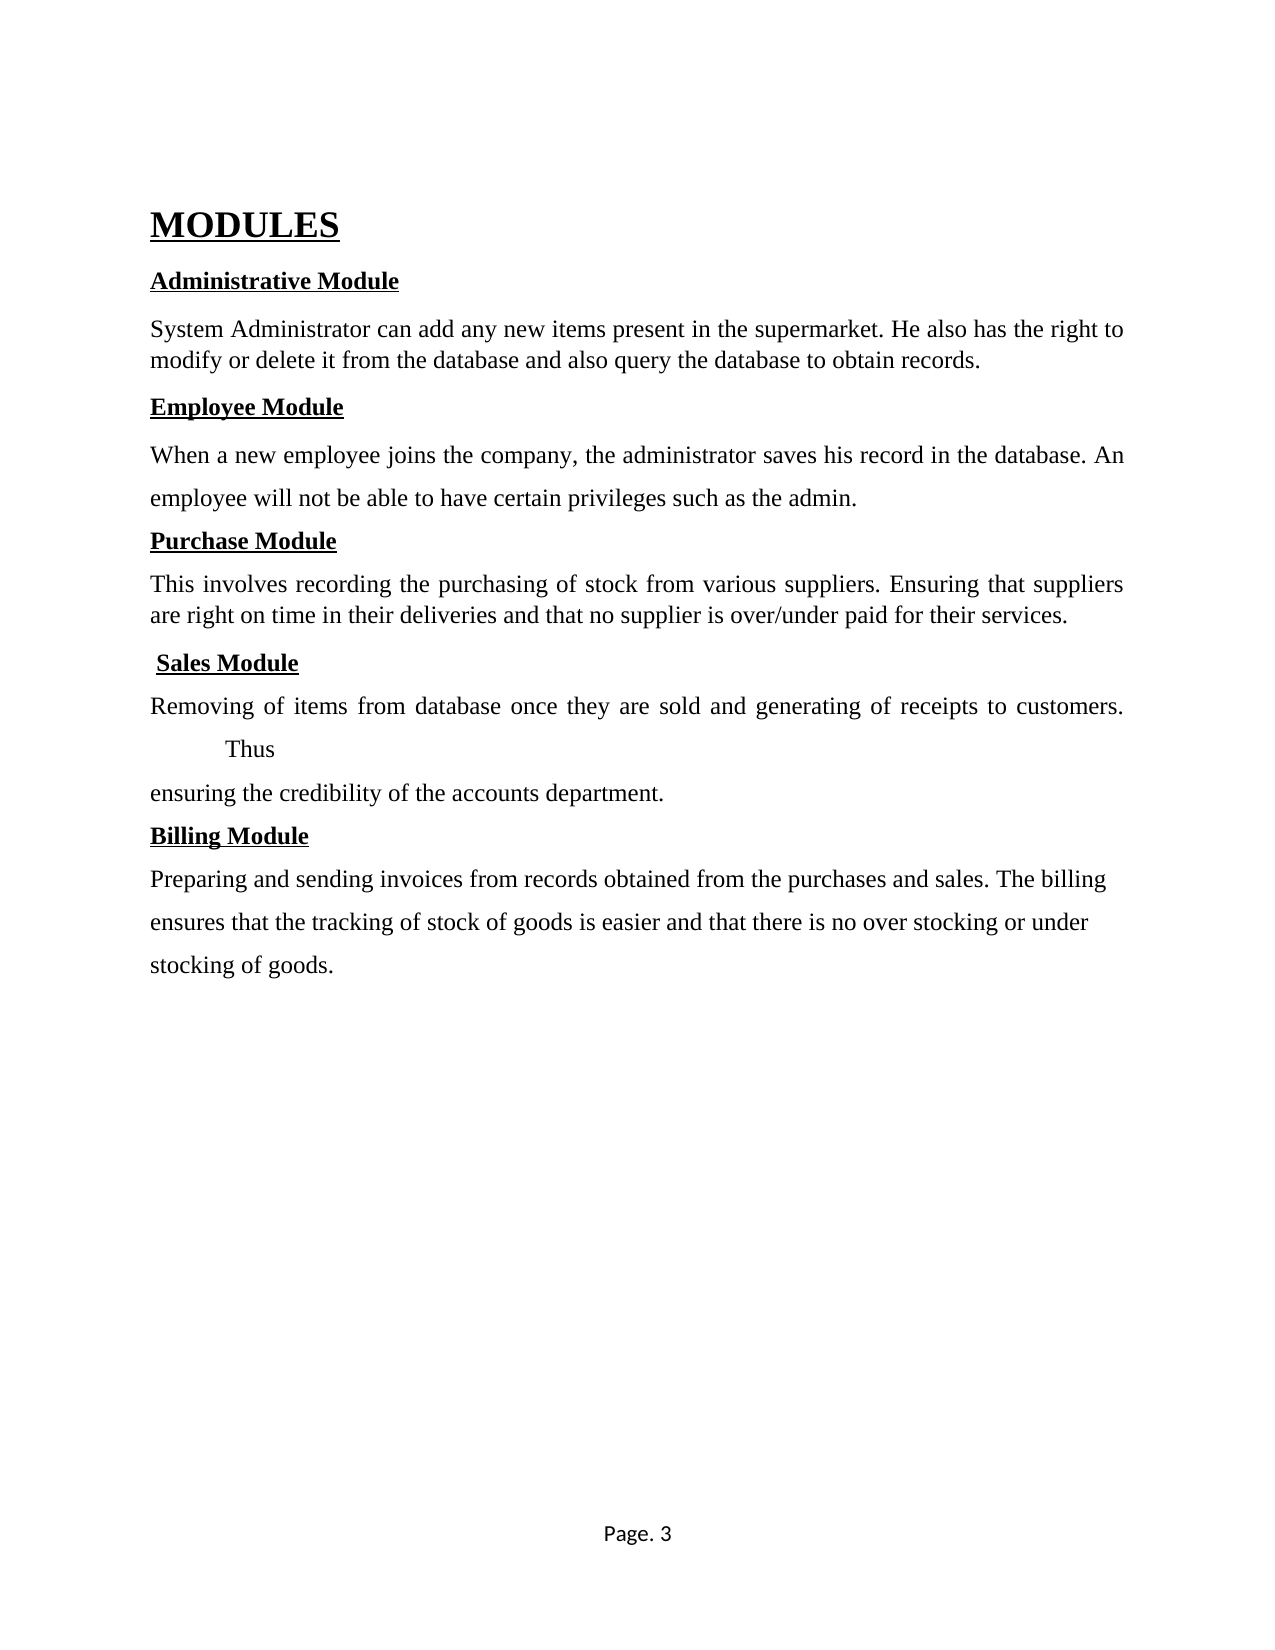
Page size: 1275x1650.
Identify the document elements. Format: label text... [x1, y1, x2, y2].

text ensures that the tracking of stock of goods is easier and that there is no over stocking or under [150, 907, 1125, 936]
text Purchase Module [150, 526, 1125, 555]
text Sales Module [150, 648, 1125, 677]
text MODULES [150, 203, 1125, 246]
text Billing Module [150, 821, 1125, 849]
text This involves recording the purchasing of stock from various suppliers. Ensuring that suppliers are right on time in their deliveries and that no supplier is over/under paid for their services. [150, 569, 1125, 629]
text stocking of goods. [150, 950, 1125, 979]
text Employee Module [150, 392, 1125, 421]
text System Administrator can add any new items present in the supermarket. He also has the right to modify or delete it from the database and also query the database to obtain records. [150, 314, 1125, 373]
text When a new employee joins the company, the administrator saves his record in the database. An employee will not be able to have certain privileges such as the admin. [150, 440, 1125, 512]
text Administrative Module [150, 266, 1125, 295]
text Removing of items from database once they are sold and generating of receipts to customers. Thus [150, 691, 1125, 763]
text ensuring the credibility of the accounts department. [150, 778, 1125, 806]
text Preparing and sending invoices from records obtained from the purchases and sales. The billing [150, 864, 1125, 893]
